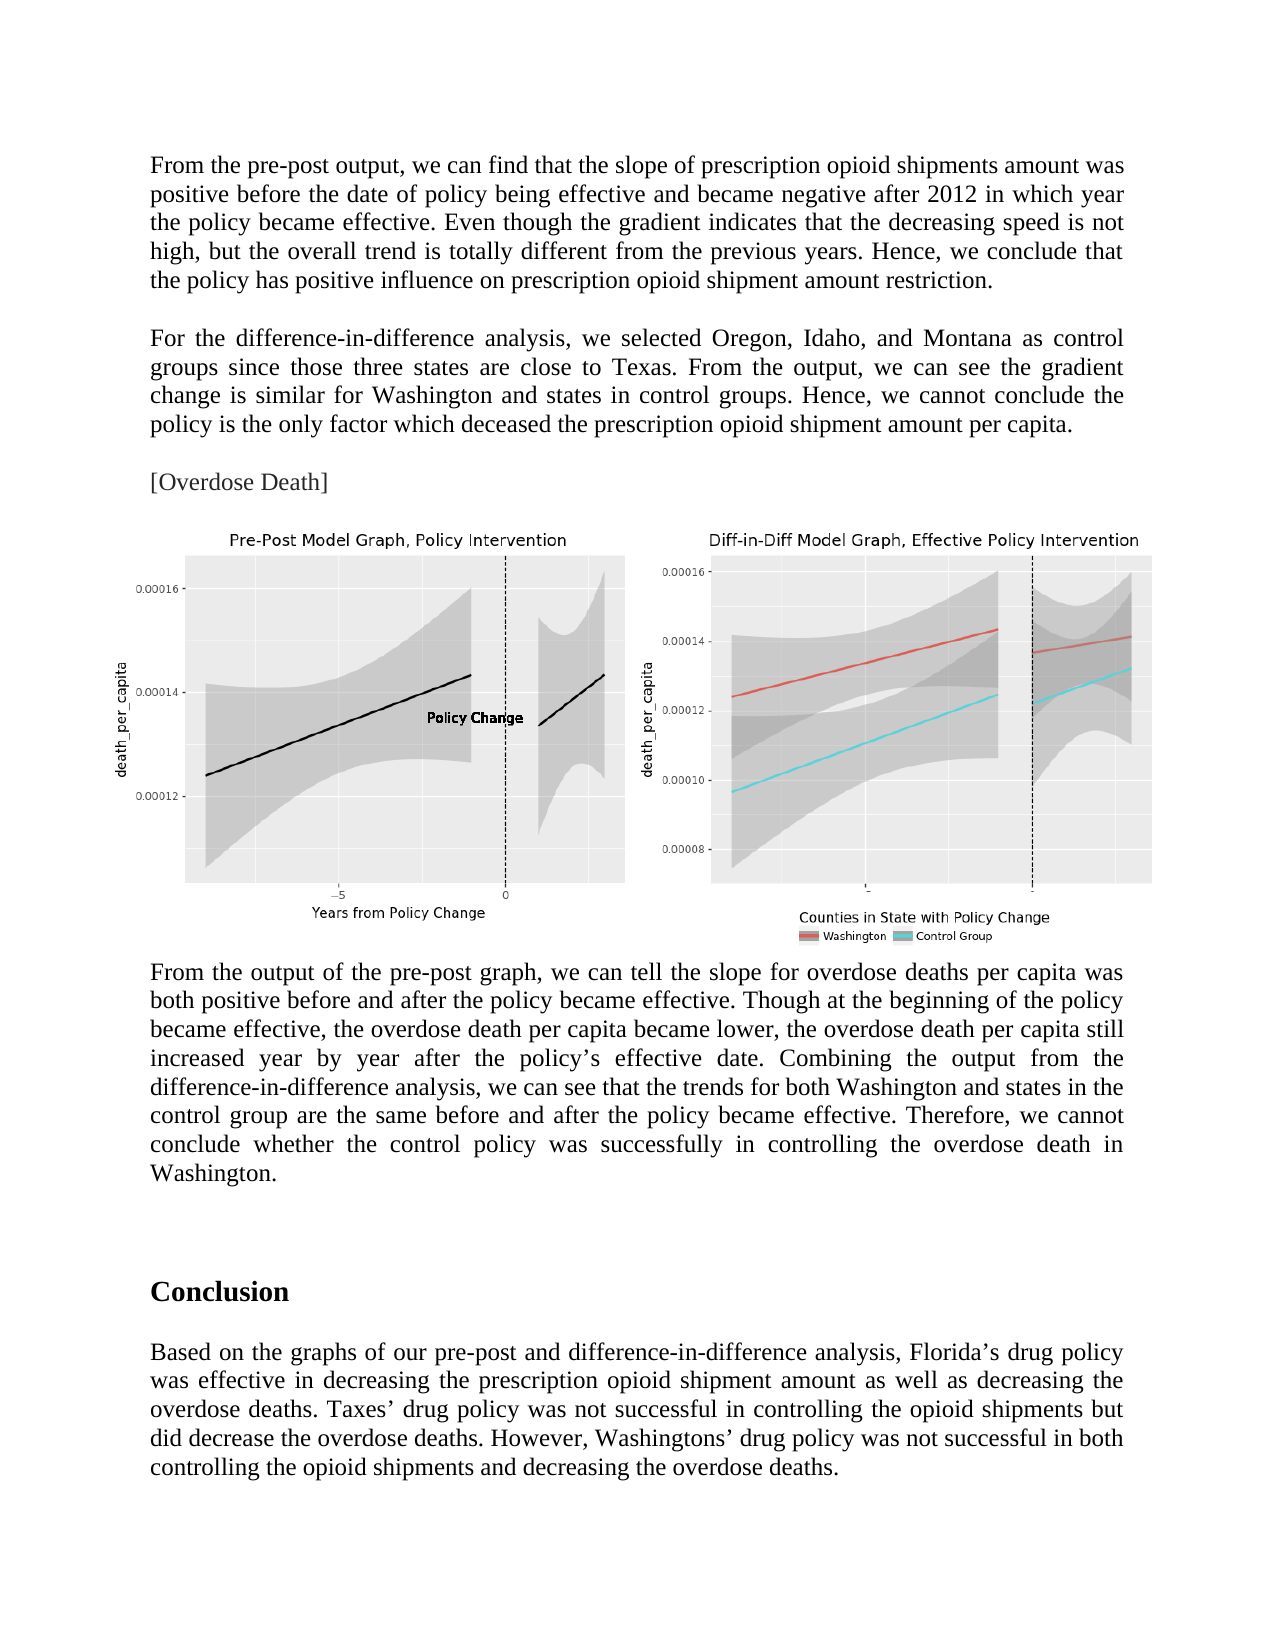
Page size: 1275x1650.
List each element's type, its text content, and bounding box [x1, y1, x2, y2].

text For the difference-in-difference analysis, we selected Oregon, Idaho, and Montana as control groups since those three states are close to Texas. From the output, we can see the gradient change is similar for Washington and states in control groups. Hence, we cannot conclude the policy is the only factor which deceased the prescription opioid shipment amount per capita. [150, 323, 1125, 438]
text From the output of the pre-post graph, we can tell the slope for overdose deaths per capita was both positive before and after the policy became effective. Though at the beginning of the policy became effective, the overdose death per capita became lower, the overdose death per capita still increased year by year after the policy’s effective date. Combining the output from the difference-in-difference analysis, we can see that the trends for both Washington and states in the control group are the same before and after the policy became effective. Therefore, we cannot conclude whether the control policy was successfully in controlling the overdose death in Washington. [150, 928, 1125, 1187]
text From the pre-post output, we can find that the slope of prescription opioid shipments amount was positive before the date of policy being effective and became negative after 2012 in which year the policy became effective. Even though the gradient indicates that the decreasing speed is not high, but the overall trend is totally different from the previous years. Hence, we conclude that the policy has positive influence on prescription opioid shipment amount restriction. [150, 150, 1125, 294]
text [Overdose Death] [150, 467, 1125, 496]
text Conclusion [150, 1274, 1125, 1307]
picture [106, 524, 1160, 947]
text Based on the graphs of our pre-post and difference-in-difference analysis, Florida’s drug policy was effective in decreasing the prescription opioid shipment amount as well as decreasing the overdose deaths. Taxes’ drug policy was not successful in controlling the opioid shipments but did decrease the overdose deaths. However, Washingtons’ drug policy was not successful in both controlling the opioid shipments and decreasing the overdose deaths. [150, 1337, 1125, 1480]
